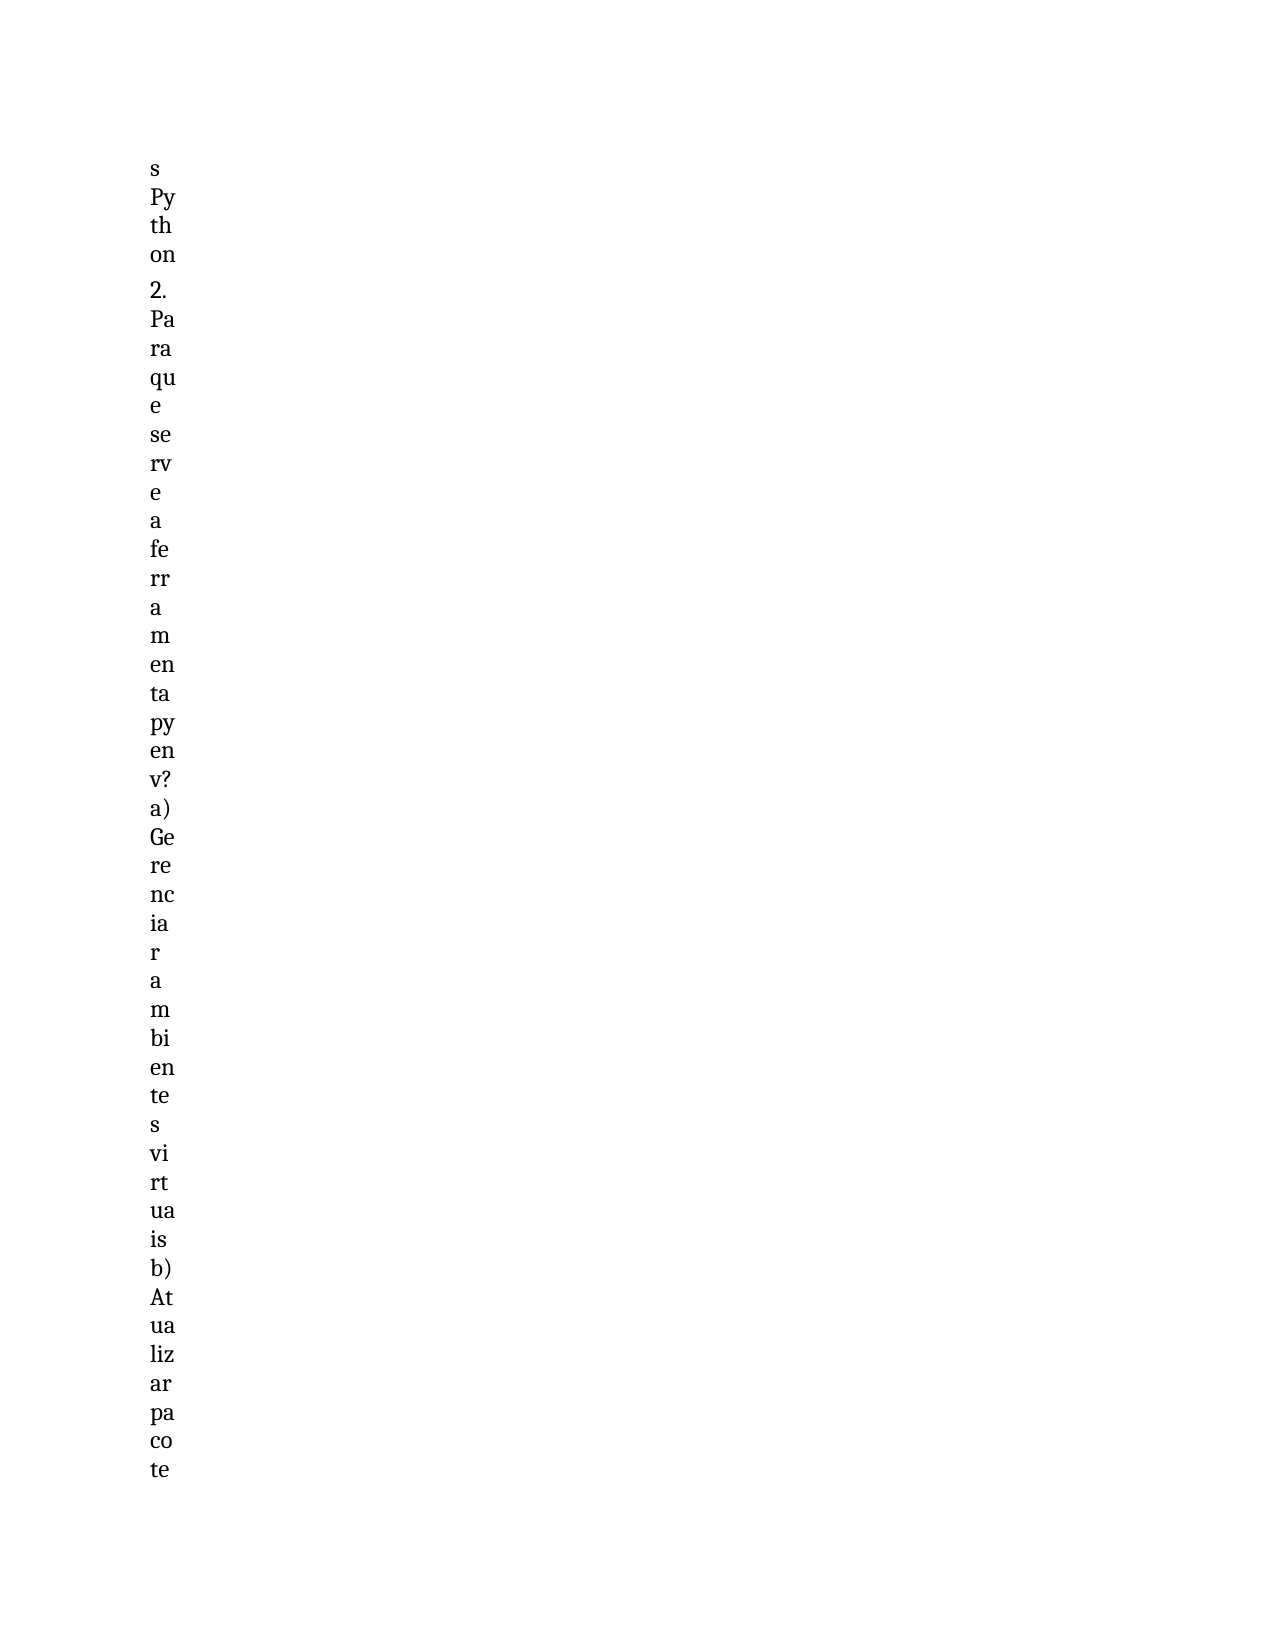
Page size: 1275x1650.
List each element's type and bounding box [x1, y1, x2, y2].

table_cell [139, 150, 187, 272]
table_cell [139, 273, 187, 1484]
